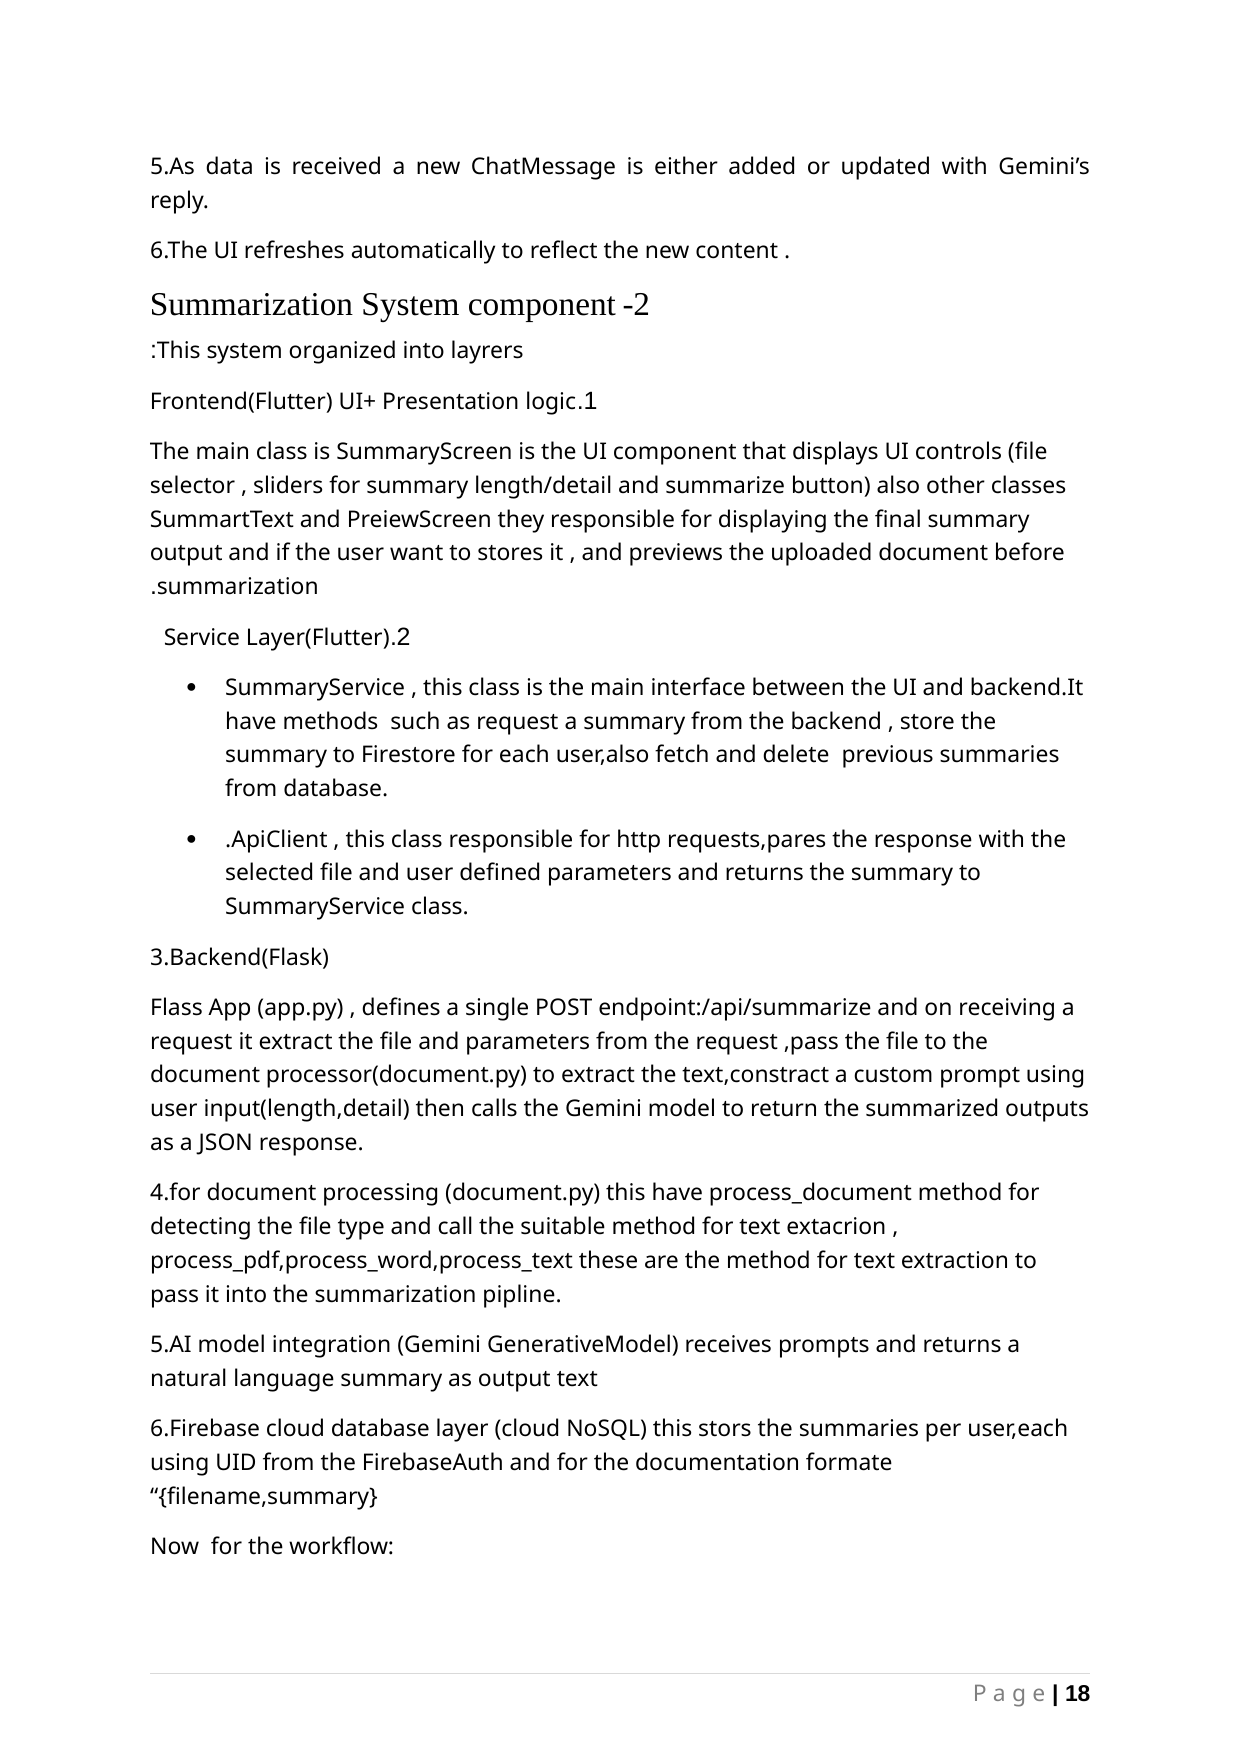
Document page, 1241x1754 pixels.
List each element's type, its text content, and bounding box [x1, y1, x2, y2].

text 6.The UI refreshes automatically to reflect the new content . [150, 234, 1090, 265]
list SummaryService , this class is the main interface between the UI and backend.It have methods such as request a summary from the backend , store the summary to Firestore for each user,also fetch and delete previous summaries from database. [187, 671, 1090, 803]
text 4.for document processing (document.py) this have process_document method for detecting the file type and call the suitable method for text extacrion , process_pdf,process_word,process_text these are the method for text extraction to pass it into the summarization pipline. [150, 1176, 1090, 1309]
text 6.Firebase cloud database layer (cloud NoSQL) this stors the summaries per user,each using UID from the FirebaseAuth and for the documentation formate “{filename,summary} [150, 1412, 1090, 1511]
list .ApiClient , this class responsible for http requests,pares the response with the selected file and user defined parameters and returns the summary to SummaryService class. [187, 823, 1090, 921]
text Flass App (app.py) , defines a single POST endpoint:/api/summarize and on receiving a request it extract the file and parameters from the request ,pass the file to the document processor(document.py) to extract the text,constract a custom prompt using user input(length,detail) then calls the Gemini model to return the summarized outputs as a JSON response. [150, 991, 1090, 1157]
text This system organized into layrers: [150, 334, 1090, 366]
text The main class is SummaryScreen is the UI component that displays UI controls (file selector , sliders for summary length/detail and summarize button) also other classes SummartText and PreiewScreen they responsible for displaying the final summary output and if the user want to stores it , and previews the uploaded document before summarization. [150, 435, 1090, 601]
subtitle 2- Summarization System component [150, 284, 1090, 323]
text 1.Frontend(Flutter) UI+ Presentation logic [150, 385, 1090, 416]
text 2.Service Layer(Flutter) [150, 621, 1090, 652]
text 3.Backend(Flask) [150, 941, 1090, 972]
text 5.AI model integration (Gemini GenerativeModel) receives prompts and returns a natural language summary as output text [150, 1328, 1090, 1393]
text Now for the workflow: [150, 1530, 1090, 1561]
text 5.As data is received a new ChatMessage is either added or updated with Gemini’s reply. [150, 150, 1090, 215]
